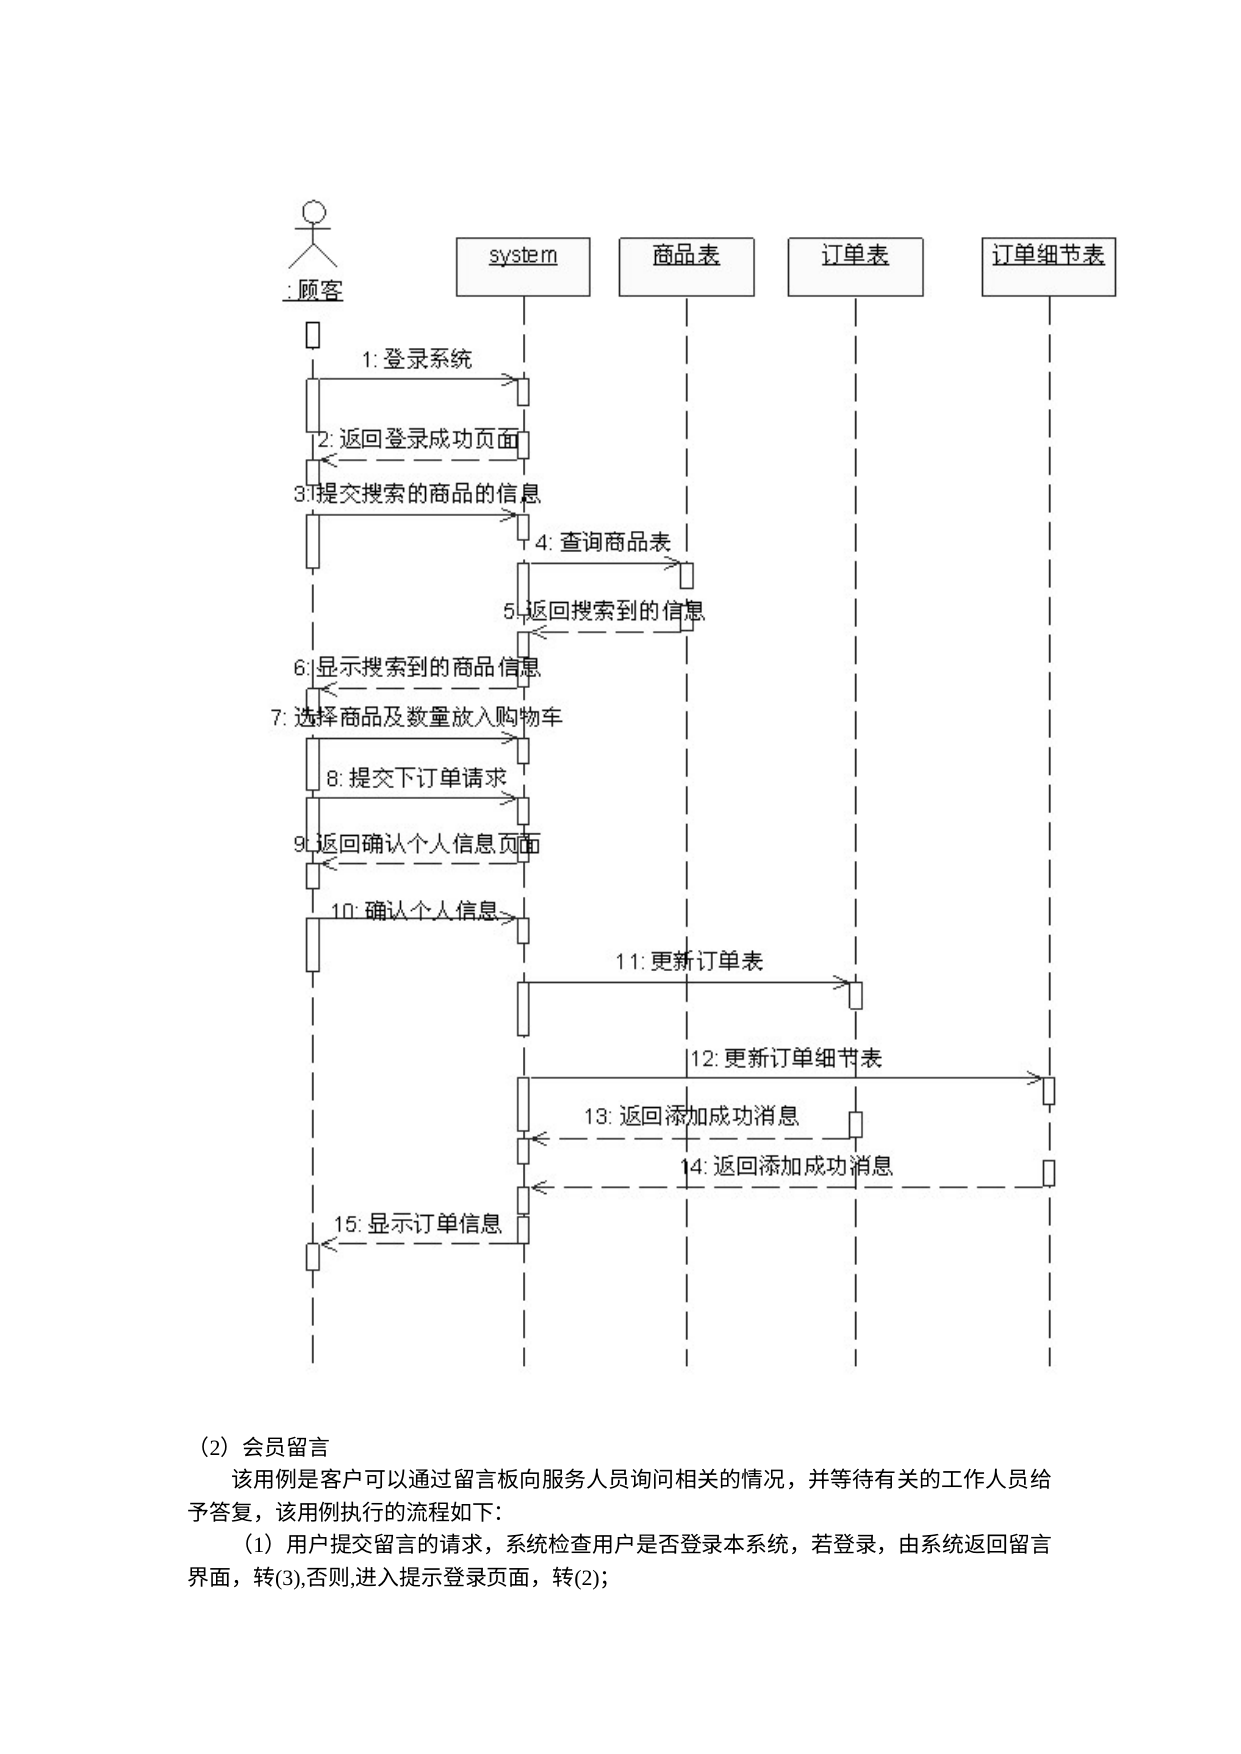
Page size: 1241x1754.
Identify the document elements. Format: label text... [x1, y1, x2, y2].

text 该用例是客户可以通过留言板向服务人员询问相关的情况，并等待有关的工作人员给予答复，该用例执行的流程如下： [187, 1462, 1053, 1527]
picture [231, 161, 1176, 1401]
text （1）用户提交留言的请求，系统检查用户是否登录本系统，若登录，由系统返回留言界面，转(3),否则,进入提示登录页面，转(2)； [187, 1527, 1053, 1592]
